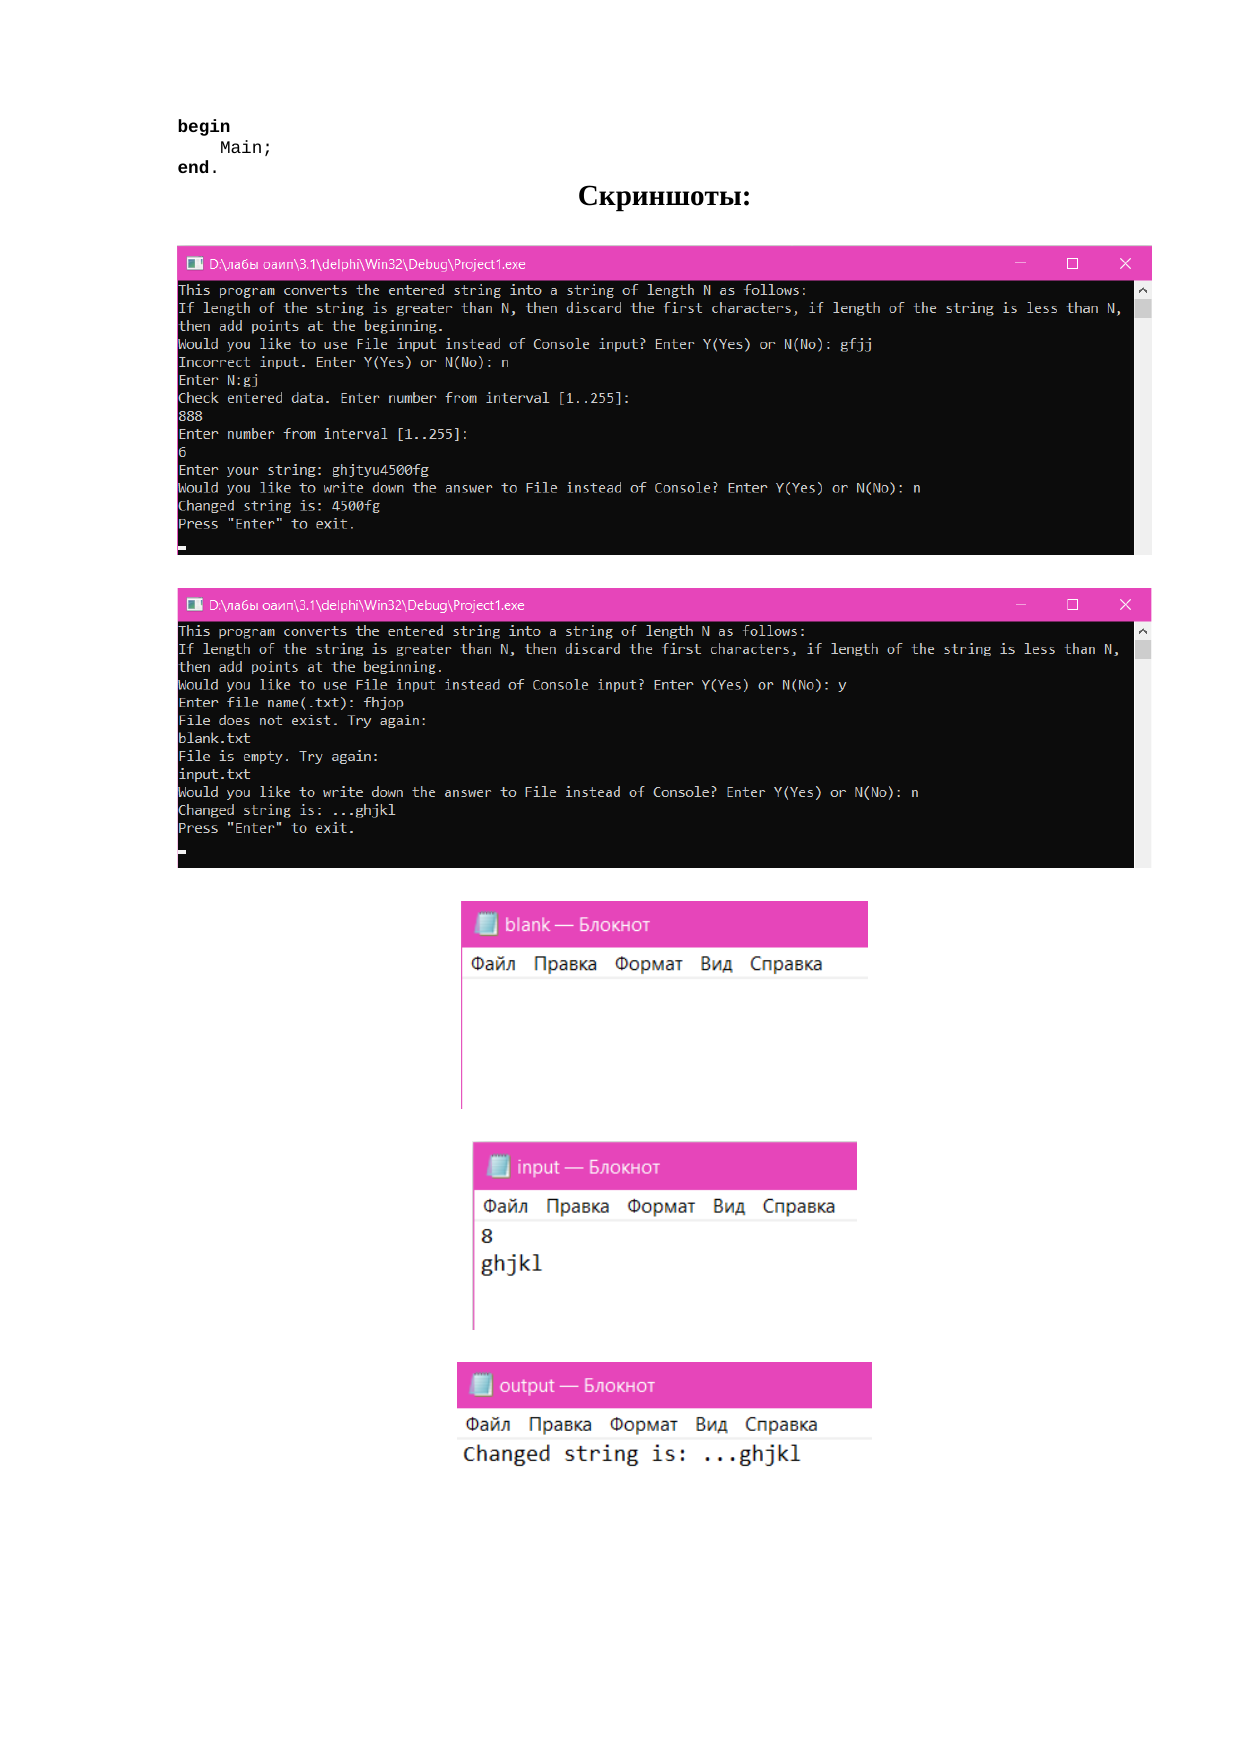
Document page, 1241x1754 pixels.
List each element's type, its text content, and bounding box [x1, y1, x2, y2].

text Main; [177, 138, 1152, 158]
text Скриншоты: [177, 178, 1152, 212]
picture [461, 901, 868, 1109]
picture [472, 1141, 857, 1330]
text begin [177, 118, 1152, 138]
picture [177, 588, 1152, 868]
text end. [177, 158, 1152, 178]
picture [457, 1362, 872, 1589]
picture [177, 245, 1152, 555]
